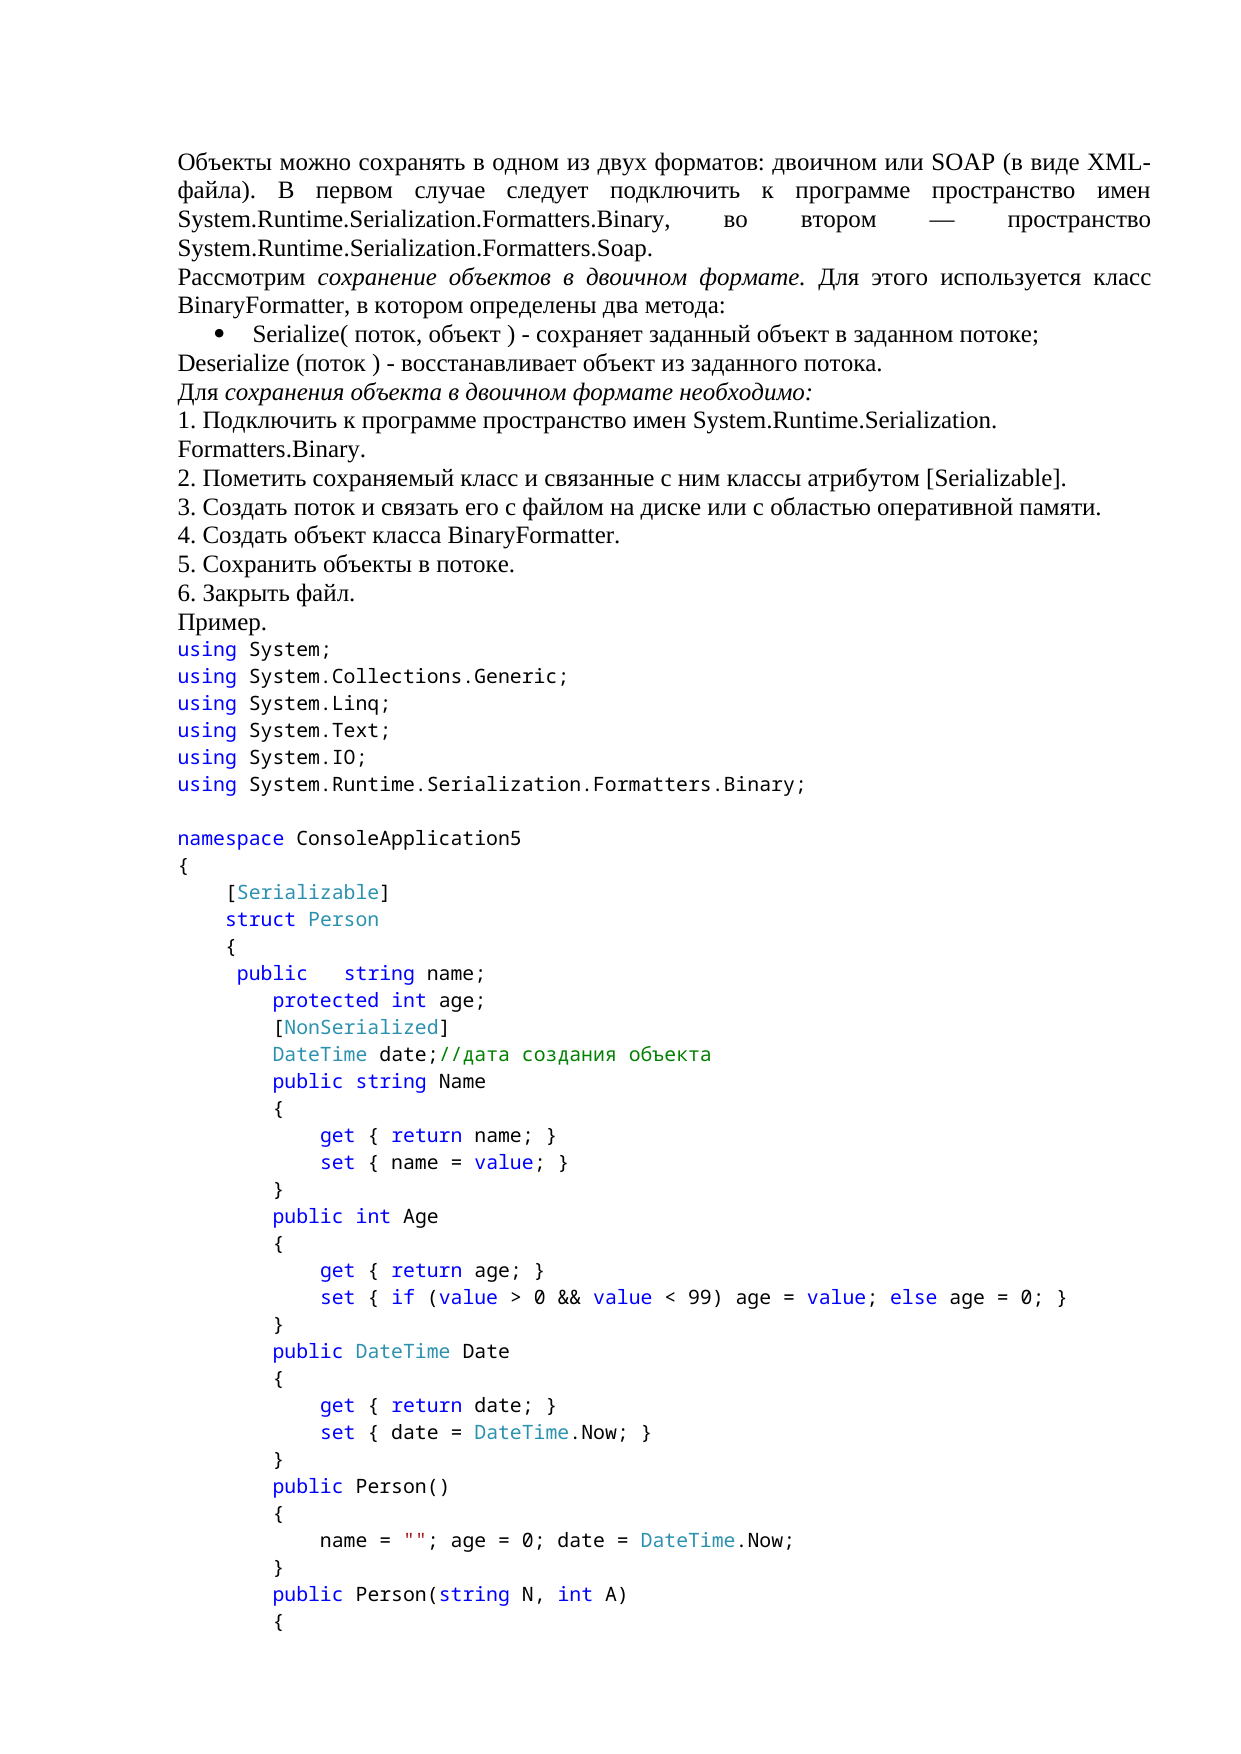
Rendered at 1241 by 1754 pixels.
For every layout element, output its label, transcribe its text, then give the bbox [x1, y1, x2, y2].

text } [177, 1310, 1152, 1337]
text Deserialize (поток ) - восстанавливает объект из заданного потока. [177, 348, 1152, 377]
text get { return date; } [177, 1391, 1152, 1418]
text Объекты можно сохранять в одном из двух форматов: двоичном или SOAP (в виде XML-файла). В первом случае следует подключить к программе пространство имен System.Runtime.Serialization.Formatters.Binary, во втором — пространство System.Runtime.Serialization.Formatters.Soap. [177, 147, 1152, 262]
text 3. Создать поток и связать его с файлом на диске или с областью оперативной памяти. [177, 492, 1152, 521]
text { [177, 1607, 1152, 1634]
text Для сохранения объекта в двоичном формате необходимо: [177, 377, 1152, 406]
text public Person(string N, int A) [177, 1580, 1152, 1607]
text { [177, 1229, 1152, 1256]
text 2. Пометить сохраняемый класс и связанные с ним классы атрибутом [Serializable]. [177, 463, 1152, 492]
text } [177, 1175, 1152, 1202]
text get { return name; } [177, 1121, 1152, 1148]
text public string name; [177, 959, 1152, 986]
text set { date = DateTime.Now; } [177, 1418, 1152, 1445]
text name = ""; age = 0; date = DateTime.Now; [177, 1526, 1152, 1553]
text using System.Text; [177, 717, 1152, 743]
text 6. Закрыть файл. [177, 578, 1152, 607]
text using System.IO; [177, 743, 1152, 771]
text set { if (value > 0 && value < 99) age = value; else age = 0; } [177, 1283, 1152, 1310]
text using System.Runtime.Serialization.Formatters.Binary; [177, 771, 1152, 797]
text } [177, 1553, 1152, 1580]
text [Serializable] [177, 878, 1152, 905]
list Serialize( поток, объект ) - сохраняет заданный объект в заданном потоке; [215, 319, 1152, 348]
text Рассмотрим сохранение объектов в двоичном формате. Для этого используется класс BinaryFormatter, в котором определены два метода: [177, 262, 1152, 319]
text public int Age [177, 1202, 1152, 1229]
text struct Person [177, 905, 1152, 932]
text { [177, 1364, 1152, 1391]
text { [177, 851, 1152, 878]
text using System.Collections.Generic; [177, 663, 1152, 689]
text set { name = value; } [177, 1148, 1152, 1175]
text 4. Создать объект класса BinaryFormatter. [177, 521, 1152, 549]
text public Person() [177, 1472, 1152, 1499]
text public DateTime Date [177, 1337, 1152, 1364]
text { [177, 932, 1152, 959]
text using System; [177, 636, 1152, 663]
text protected int age; [177, 986, 1152, 1013]
text { [177, 1094, 1152, 1121]
text DateTime date;//дата создания объекта [177, 1040, 1152, 1067]
text Formatters.Binary. [177, 434, 1152, 463]
text 5. Сохранить объекты в потоке. [177, 549, 1152, 578]
text public string Name [177, 1067, 1152, 1094]
text get { return age; } [177, 1256, 1152, 1283]
text } [177, 1445, 1152, 1472]
text [NonSerialized] [177, 1013, 1152, 1040]
text Пример. [177, 607, 1152, 636]
text using System.Linq; [177, 689, 1152, 717]
text { [177, 1499, 1152, 1526]
text 1. Подключить к программе пространство имен System.Runtime.Serialization. [177, 406, 1152, 434]
text namespace ConsoleApplication5 [177, 824, 1152, 851]
